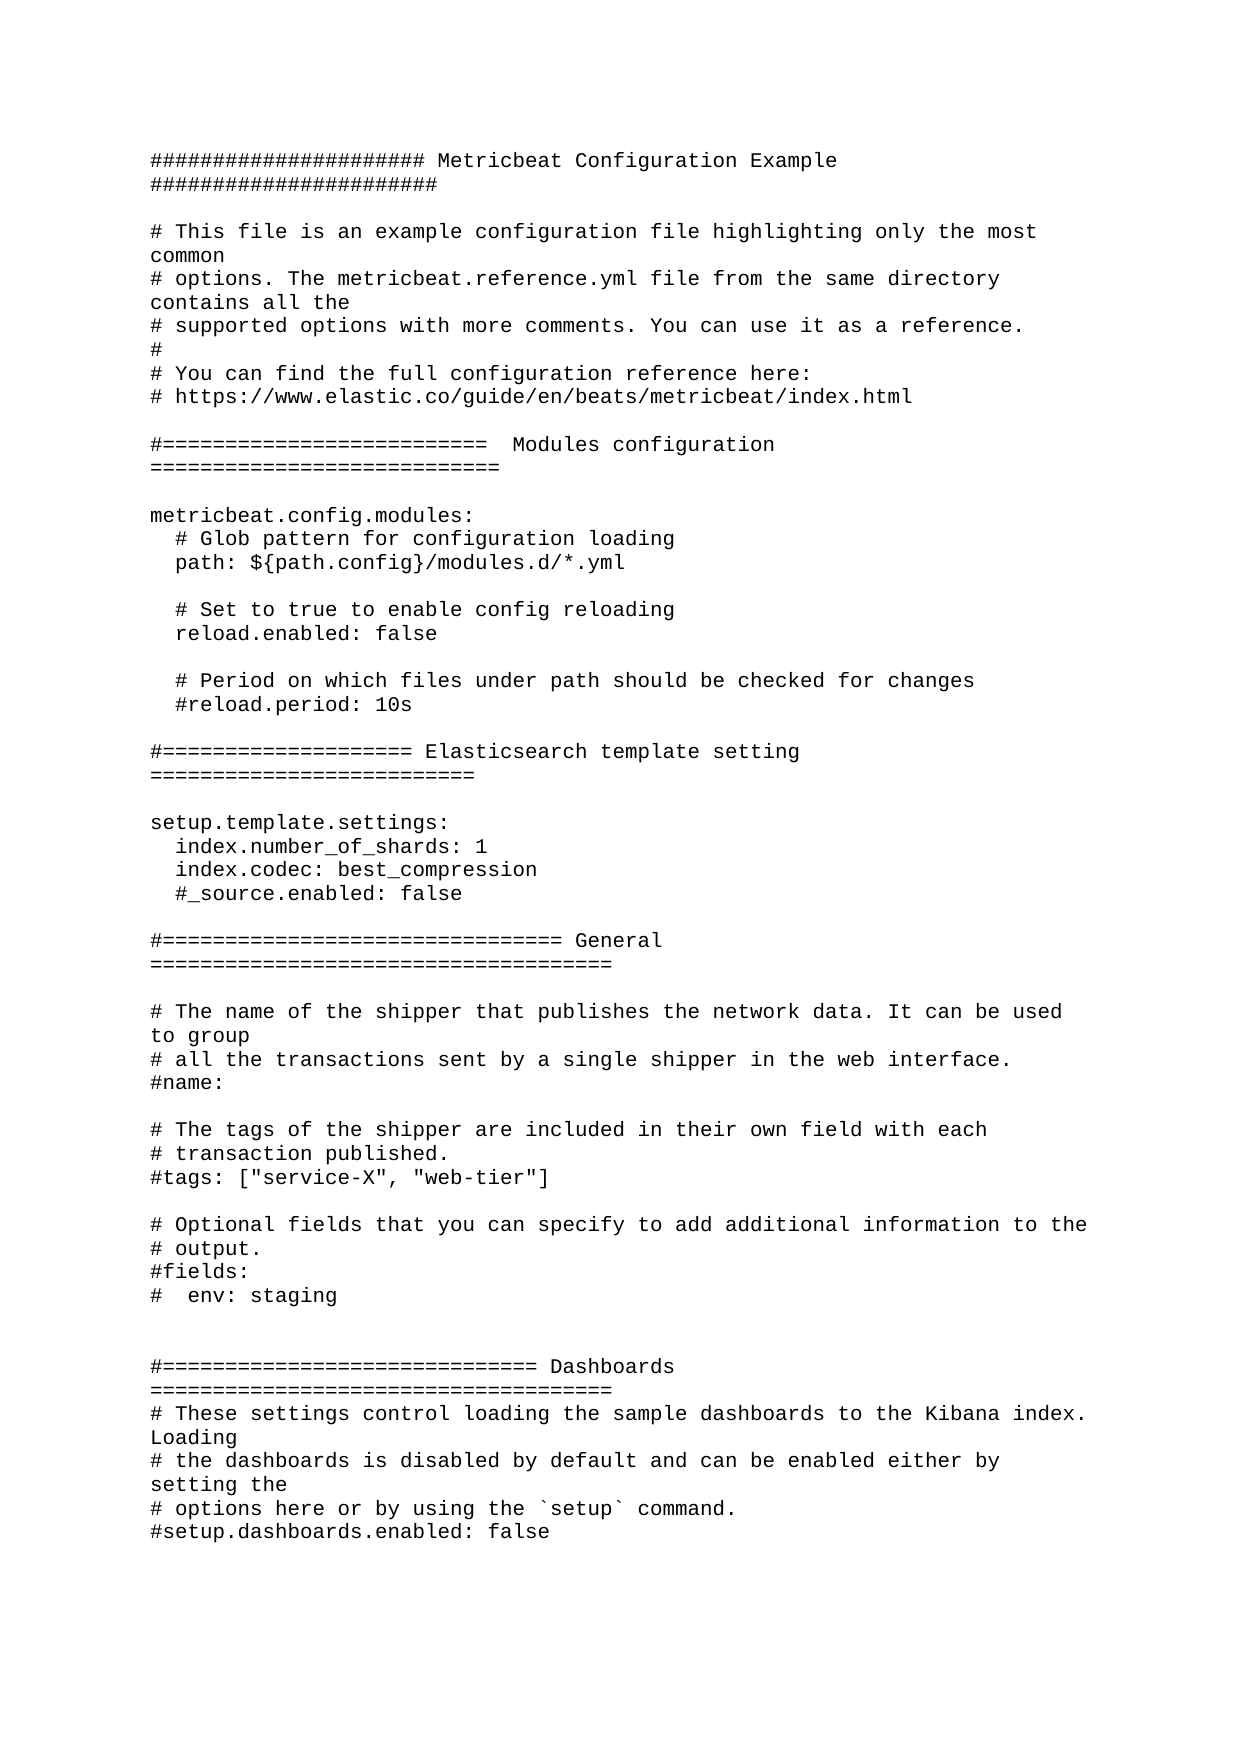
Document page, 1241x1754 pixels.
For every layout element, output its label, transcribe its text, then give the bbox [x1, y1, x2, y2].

text # The name of the shipper that publishes the network data. It can be used to group [150, 1001, 1090, 1048]
text # This file is an example configuration file highlighting only the most common [150, 221, 1090, 268]
text # You can find the full configuration reference here: [150, 363, 1090, 386]
text index.number_of_shards: 1 [150, 836, 1090, 859]
text #==================== Elasticsearch template setting ========================== [150, 741, 1090, 788]
text #reload.period: 10s [150, 694, 1090, 717]
text ###################### Metricbeat Configuration Example ####################### [150, 150, 1090, 197]
text #============================== Dashboards ===================================== [150, 1356, 1090, 1403]
text setup.template.settings: [150, 812, 1090, 836]
text # transaction published. [150, 1143, 1090, 1167]
text reload.enabled: false [150, 623, 1090, 647]
text #fields: [150, 1261, 1090, 1285]
text path: ${path.config}/modules.d/*.yml [150, 552, 1090, 576]
text # Period on which files under path should be checked for changes [150, 670, 1090, 694]
text # options. The metricbeat.reference.yml file from the same directory contains all the [150, 268, 1090, 316]
text #================================ General ===================================== [150, 930, 1090, 978]
text #========================== Modules configuration ============================ [150, 434, 1090, 481]
text # output. [150, 1238, 1090, 1261]
text # The tags of the shipper are included in their own field with each [150, 1119, 1090, 1143]
text #setup.dashboards.enabled: false [150, 1521, 1090, 1545]
text metricbeat.config.modules: [150, 505, 1090, 528]
text # Set to true to enable config reloading [150, 599, 1090, 623]
text # https://www.elastic.co/guide/en/beats/metricbeat/index.html [150, 386, 1090, 410]
text # Glob pattern for configuration loading [150, 528, 1090, 552]
text # These settings control loading the sample dashboards to the Kibana index. Loading [150, 1403, 1090, 1451]
text # Optional fields that you can specify to add additional information to the [150, 1214, 1090, 1238]
text #name: [150, 1072, 1090, 1096]
text # env: staging [150, 1285, 1090, 1309]
text #tags: ["service-X", "web-tier"] [150, 1167, 1090, 1190]
text # supported options with more comments. You can use it as a reference. [150, 316, 1090, 339]
text # [150, 339, 1090, 363]
text # options here or by using the `setup` command. [150, 1498, 1090, 1521]
text # the dashboards is disabled by default and can be enabled either by setting the [150, 1451, 1090, 1498]
text # all the transactions sent by a single shipper in the web interface. [150, 1048, 1090, 1072]
text index.codec: best_compression [150, 859, 1090, 883]
text #_source.enabled: false [150, 883, 1090, 907]
